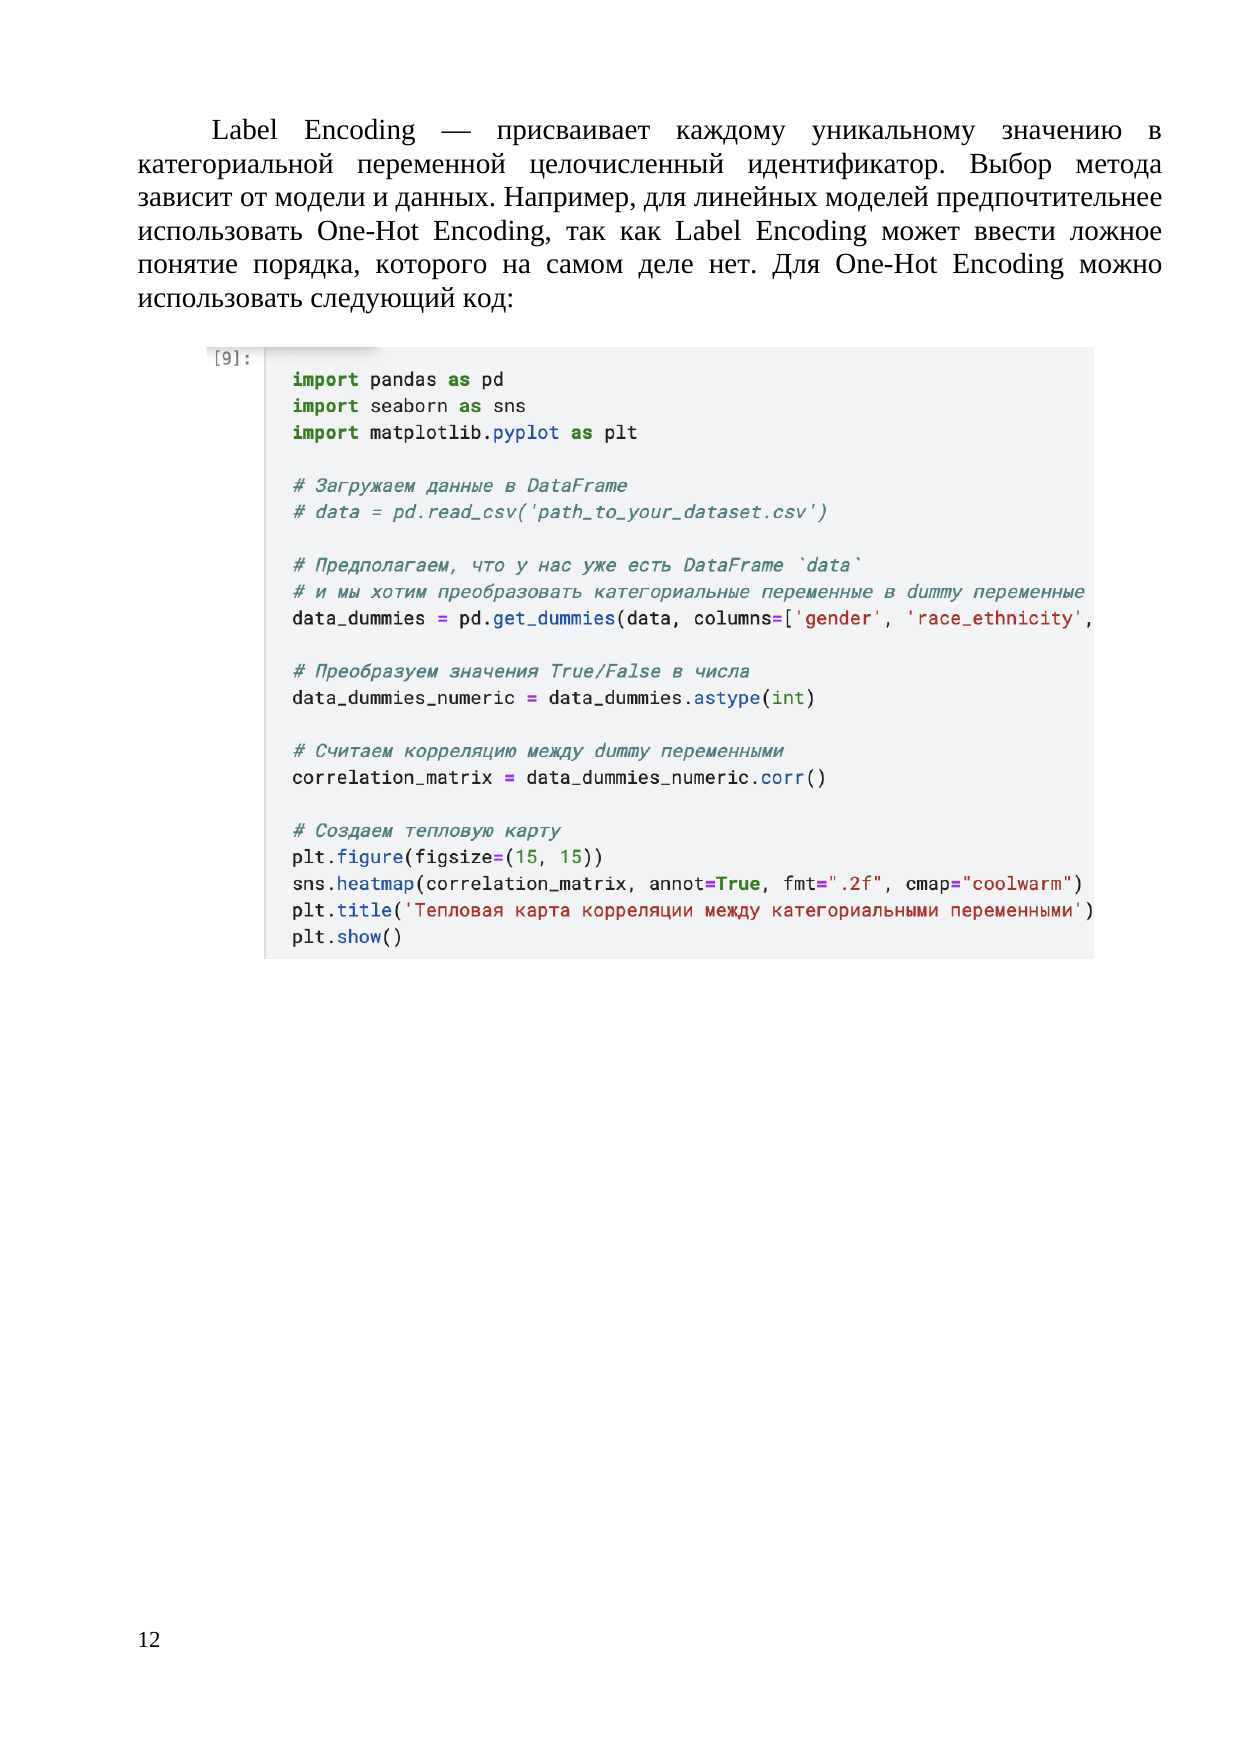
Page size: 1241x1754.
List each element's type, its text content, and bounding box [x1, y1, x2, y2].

picture [206, 347, 1094, 959]
subtitle Label Encoding — присваивает каждому уникальному значению в категориальной переменной целочисленный идентификатор. Выбор метода зависит от модели и данных. Например, для линейных моделей предпочтительнее использовать One-Hot Encoding, так как Label Encoding может ввести ложное понятие порядка, которого на самом деле нет. Для One-Hot Encoding можно использовать следующий код: [137, 112, 1163, 314]
